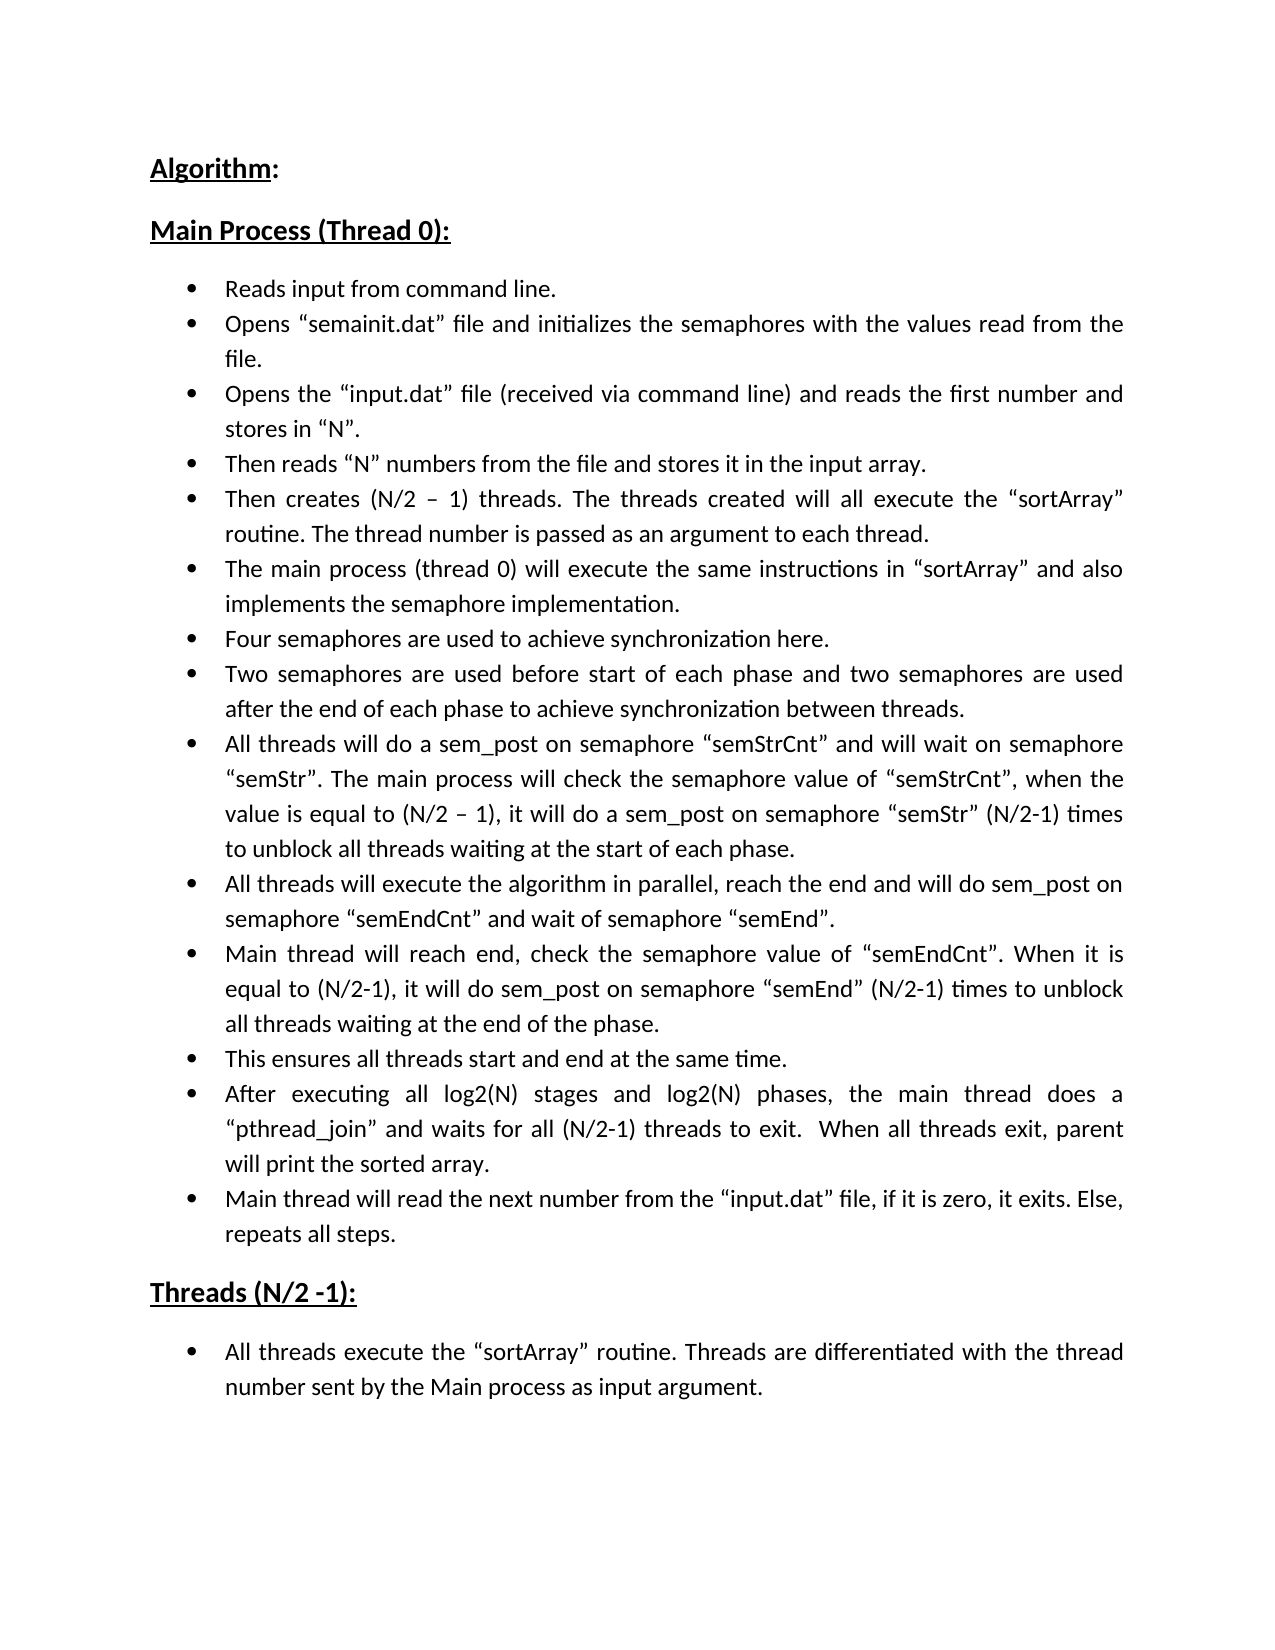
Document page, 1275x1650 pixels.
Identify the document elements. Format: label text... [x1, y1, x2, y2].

list The main process (thread 0) will execute the same instructions in “sortArray” and also implements the semaphore implementation. [187, 553, 1125, 619]
list Main thread will read the next number from the “input.dat” file, if it is zero, it exits. Else, repeats all steps. [187, 1183, 1125, 1249]
list After executing all log2(N) stages and log2(N) phases, the main thread does a “pthread_join” and waits for all (N/2-1) threads to exit. When all threads exit, parent will print the sorted array. [187, 1078, 1125, 1179]
list All threads execute the “sortArray” routine. Threads are differentiated with the thread number sent by the Main process as input argument. [187, 1336, 1125, 1402]
list Opens the “input.dat” file (received via command line) and reads the first number and stores in “N”. [187, 378, 1125, 444]
list Two semaphores are used before start of each phase and two semaphores are used after the end of each phase to achieve synchronization between threads. [187, 658, 1125, 724]
list Then creates (N/2 – 1) threads. The threads created will all execute the “sortArray” routine. The thread number is passed as an argument to each thread. [187, 483, 1125, 549]
list Reads input from command line. [187, 273, 1125, 304]
list This ensures all threads start and end at the same time. [187, 1043, 1125, 1074]
list Opens “semainit.dat” file and initializes the semaphores with the values read from the file. [187, 308, 1125, 374]
text Main Process (Thread 0): [150, 212, 1125, 247]
text Threads (N/2 -1): [150, 1274, 1125, 1310]
list Main thread will reach end, check the semaphore value of “semEndCnt”. When it is equal to (N/2-1), it will do sem_post on semaphore “semEnd” (N/2-1) times to unblock all threads waiting at the end of the phase. [187, 938, 1125, 1039]
list Then reads “N” numbers from the file and stores it in the input array. [187, 448, 1125, 479]
list All threads will execute the algorithm in parallel, reach the end and will do sem_post on semaphore “semEndCnt” and wait of semaphore “semEnd”. [187, 868, 1125, 934]
list Four semaphores are used to achieve synchronization here. [187, 623, 1125, 654]
list All threads will do a sem_post on semaphore “semStrCnt” and will wait on semaphore “semStr”. The main process will check the semaphore value of “semStrCnt”, when the value is equal to (N/2 – 1), it will do a sem_post on semaphore “semStr” (N/2-1) times to unblock all threads waiting at the start of each phase. [187, 728, 1125, 864]
text Algorithm: [150, 150, 1125, 186]
